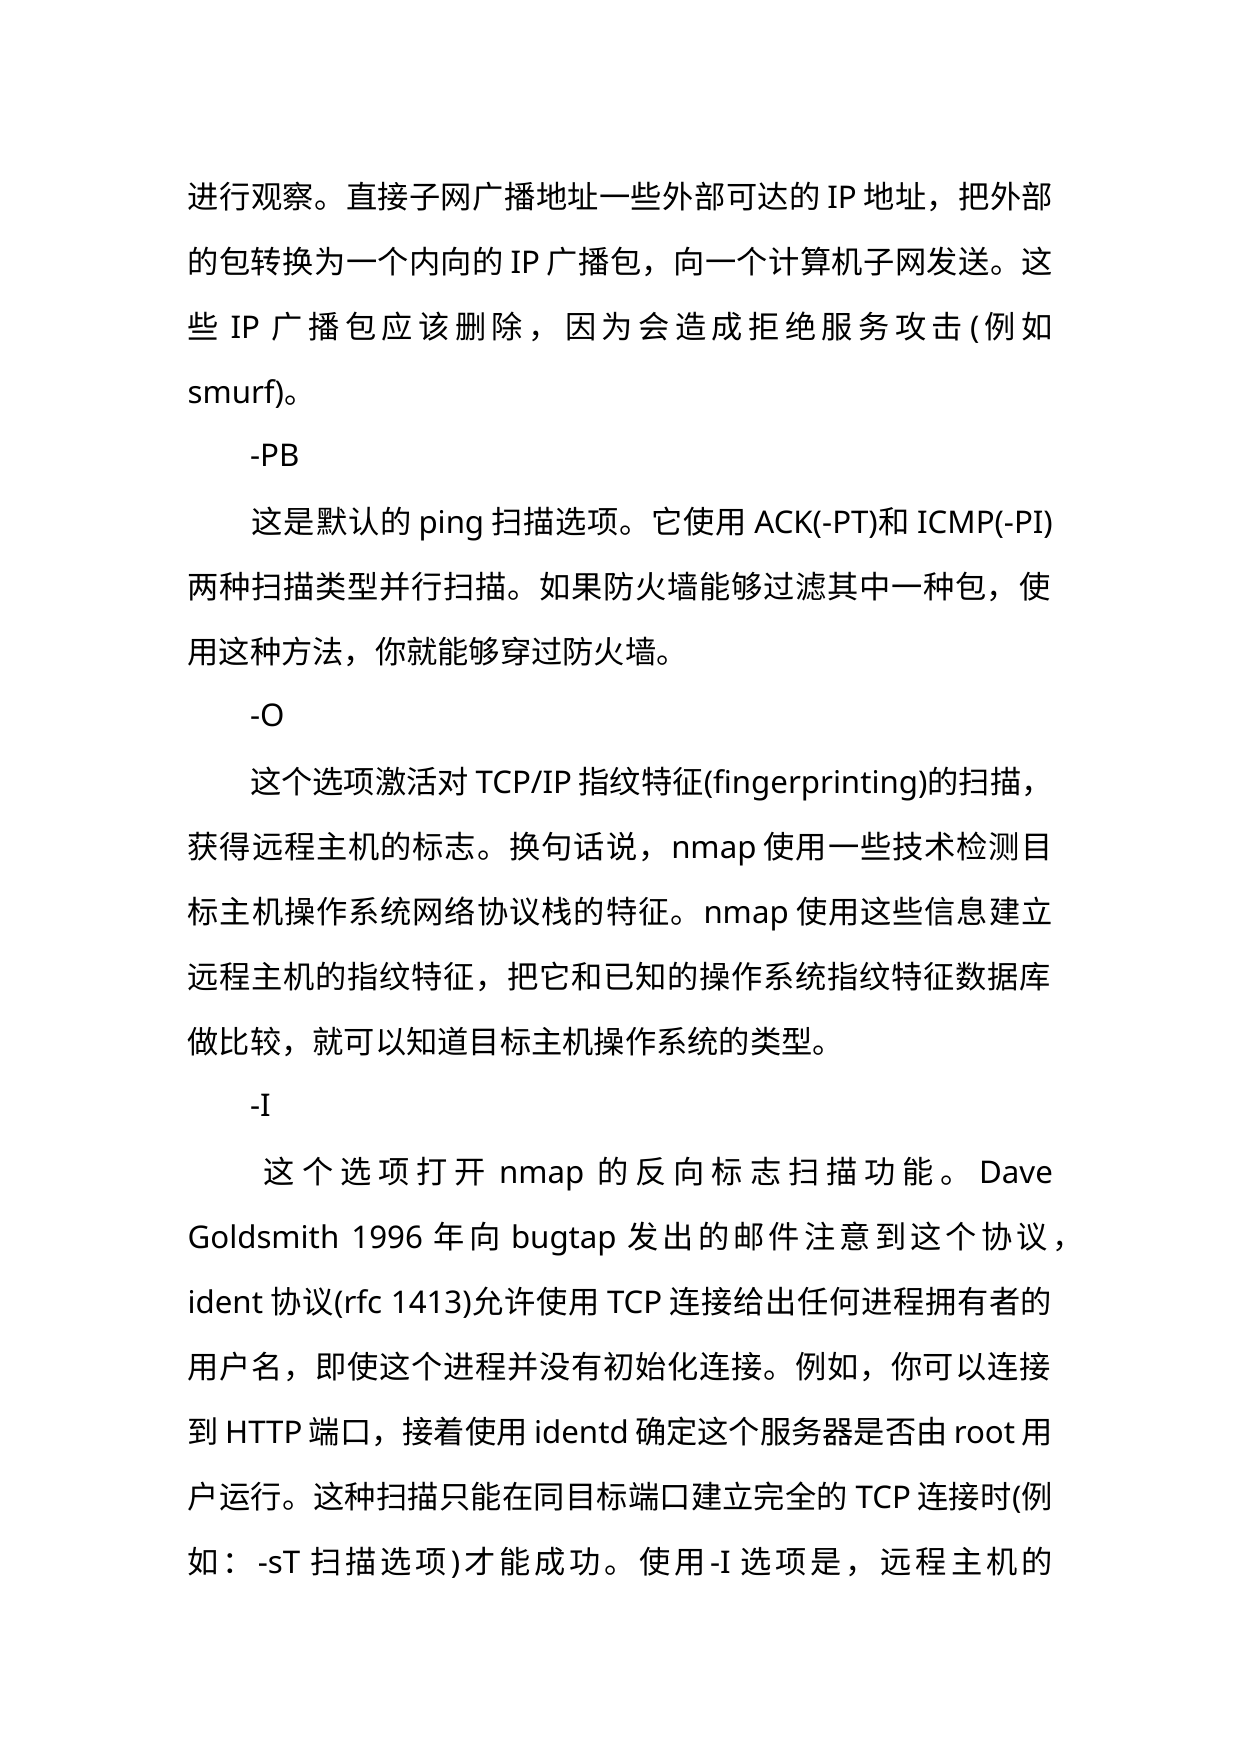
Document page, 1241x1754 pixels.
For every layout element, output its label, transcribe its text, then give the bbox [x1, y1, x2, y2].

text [187, 1137, 1053, 1592]
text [187, 162, 1053, 422]
text 这个选项激活对TCP/IP指纹特征(fingerprinting)的扫描，获得远程主机的标志。换句话说，nmap使用一些技术检测目标主机操作系统网络协议栈的特征。nmap使用这些信息建立远程主机的指纹特征，把它和已知的操作系统指纹特征数据库做比较，就可以知道目标主机操作系统的类型。 [187, 747, 1053, 1072]
text -PB [187, 422, 1053, 487]
text 这是默认的ping扫描选项。它使用ACK(-PT)和ICMP(-PI)两种扫描类型并行扫描。如果防火墙能够过滤其中一种包，使用这种方法，你就能够穿过防火墙。 [187, 487, 1053, 682]
text -I [187, 1072, 1053, 1137]
text -O [187, 682, 1053, 747]
